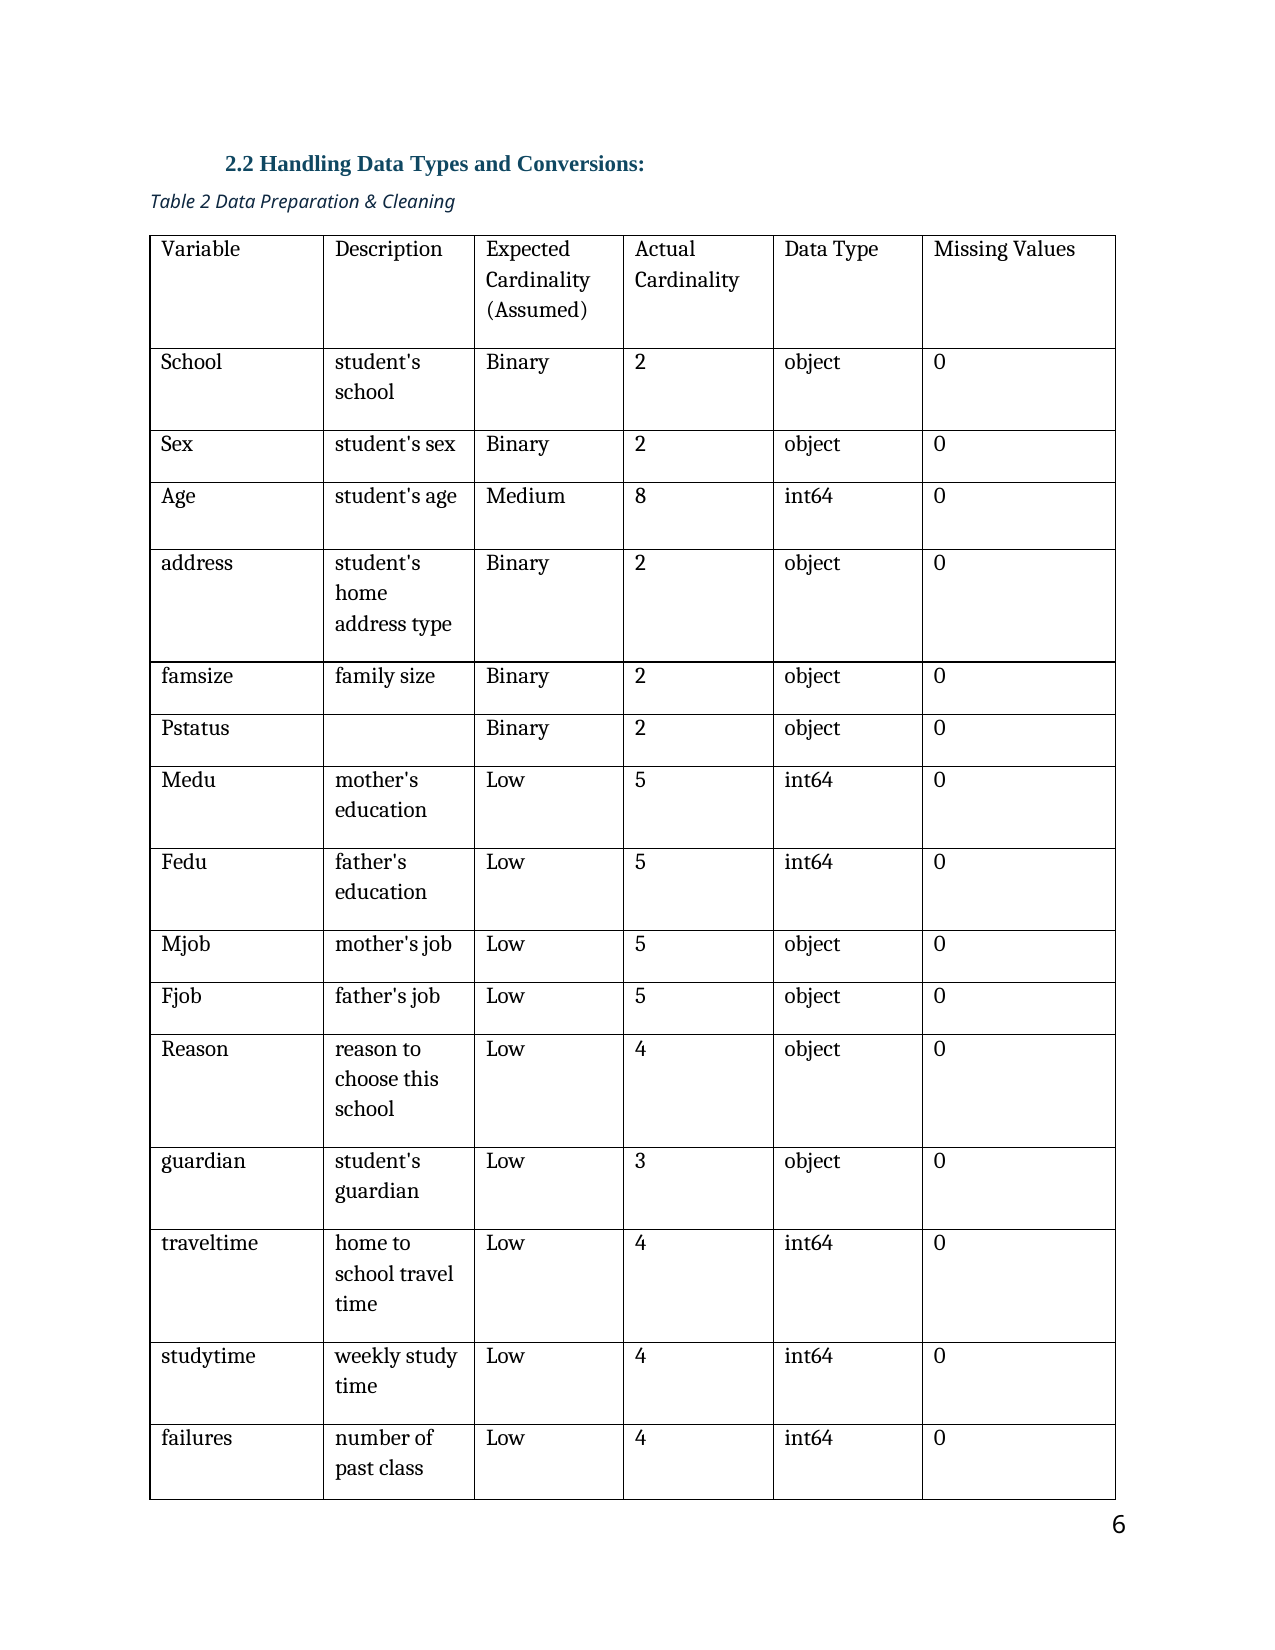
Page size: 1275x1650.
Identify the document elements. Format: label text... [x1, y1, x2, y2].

table_cell int64 [774, 849, 922, 930]
table_cell address [151, 550, 323, 661]
table_cell 4 [624, 1230, 773, 1342]
table_cell 5 [624, 931, 773, 982]
table_cell famsize [151, 663, 323, 713]
table_cell student's age [324, 483, 474, 549]
table_header Actual Cardinality [624, 236, 773, 348]
table_cell 2 [624, 715, 773, 766]
table_cell 0 [923, 849, 1115, 930]
table_cell 5 [624, 767, 773, 848]
table_cell Medium [475, 483, 623, 549]
table_cell 0 [923, 663, 1115, 713]
table_cell Fjob [151, 983, 323, 1034]
table_cell Reason [151, 1035, 323, 1147]
table_cell Mjob [151, 931, 323, 982]
table_cell object [774, 1035, 922, 1147]
table_cell 0 [923, 483, 1115, 549]
table_cell Binary [475, 715, 623, 766]
table_header Missing Values [923, 236, 1115, 348]
table_header Description [324, 236, 474, 348]
table_cell 0 [923, 550, 1115, 661]
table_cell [324, 1425, 474, 1499]
table_cell 8 [624, 483, 773, 549]
table_cell Low [475, 983, 623, 1034]
table_cell 5 [624, 983, 773, 1034]
table_cell Pstatus [151, 715, 323, 766]
table_cell int64 [774, 1425, 922, 1499]
table_cell 0 [923, 931, 1115, 982]
table_cell int64 [774, 1230, 922, 1342]
table_cell object [774, 1148, 922, 1229]
table_cell [324, 715, 474, 766]
table_cell object [774, 431, 922, 482]
table_cell object [774, 349, 922, 430]
table_cell failures [151, 1425, 323, 1499]
table_cell Medu [151, 767, 323, 848]
table_cell reason to choose this school [324, 1035, 474, 1147]
table_cell 2 [624, 663, 773, 713]
text Table 2 Data Preparation & Cleaning [150, 189, 1125, 214]
table_cell Age [151, 483, 323, 549]
table_cell 0 [923, 431, 1115, 482]
table_cell Binary [475, 550, 623, 661]
table_cell object [774, 715, 922, 766]
table_cell 0 [923, 983, 1115, 1034]
table_cell int64 [774, 1343, 922, 1424]
table_cell 4 [624, 1035, 773, 1147]
table_cell 4 [624, 1425, 773, 1499]
table_cell 0 [923, 1230, 1115, 1342]
table_cell Low [475, 1148, 623, 1229]
table_cell 0 [923, 1343, 1115, 1424]
table_cell 2 [624, 550, 773, 661]
table_cell 0 [923, 767, 1115, 848]
table_cell object [774, 550, 922, 661]
table_cell Binary [475, 431, 623, 482]
table_cell guardian [151, 1148, 323, 1229]
table_cell father's education [324, 849, 474, 930]
table_cell Fedu [151, 849, 323, 930]
table_cell father's job [324, 983, 474, 1034]
table_header Variable [151, 236, 323, 348]
table_cell Low [475, 849, 623, 930]
table_cell student's sex [324, 431, 474, 482]
table_cell School [151, 349, 323, 430]
table_cell 0 [923, 1425, 1115, 1499]
subtitle 2.2 Handling Data Types and Conversions: [150, 150, 1125, 176]
table_cell 0 [923, 349, 1115, 430]
table_cell 0 [923, 1035, 1115, 1147]
table_cell 4 [624, 1343, 773, 1424]
table_cell Low [475, 1035, 623, 1147]
table_cell int64 [774, 483, 922, 549]
table_cell student's guardian [324, 1148, 474, 1229]
table_cell family size [324, 663, 474, 713]
table_cell object [774, 931, 922, 982]
table_cell 2 [624, 431, 773, 482]
table_cell Low [475, 1343, 623, 1424]
table_cell studytime [151, 1343, 323, 1424]
table_cell Binary [475, 349, 623, 430]
table_cell weekly study time [324, 1343, 474, 1424]
table_cell 0 [923, 1148, 1115, 1229]
table_cell object [774, 983, 922, 1034]
table_header Expected Cardinality (Assumed) [475, 236, 623, 348]
table_cell 2 [624, 349, 773, 430]
table_cell object [774, 663, 922, 713]
table_cell mother's job [324, 931, 474, 982]
table_cell 0 [923, 715, 1115, 766]
table_cell student's school [324, 349, 474, 430]
table_cell mother's education [324, 767, 474, 848]
table_cell Low [475, 767, 623, 848]
table_cell 5 [624, 849, 773, 930]
table_cell Binary [475, 663, 623, 713]
table_cell int64 [774, 767, 922, 848]
table_cell home to school travel time [324, 1230, 474, 1342]
table_cell 3 [624, 1148, 773, 1229]
table_header Data Type [774, 236, 922, 348]
table_cell Low [475, 931, 623, 982]
table_cell traveltime [151, 1230, 323, 1342]
table_cell Low [475, 1425, 623, 1499]
table_cell Low [475, 1230, 623, 1342]
table_cell student's home address type [324, 550, 474, 661]
table_cell Sex [151, 431, 323, 482]
